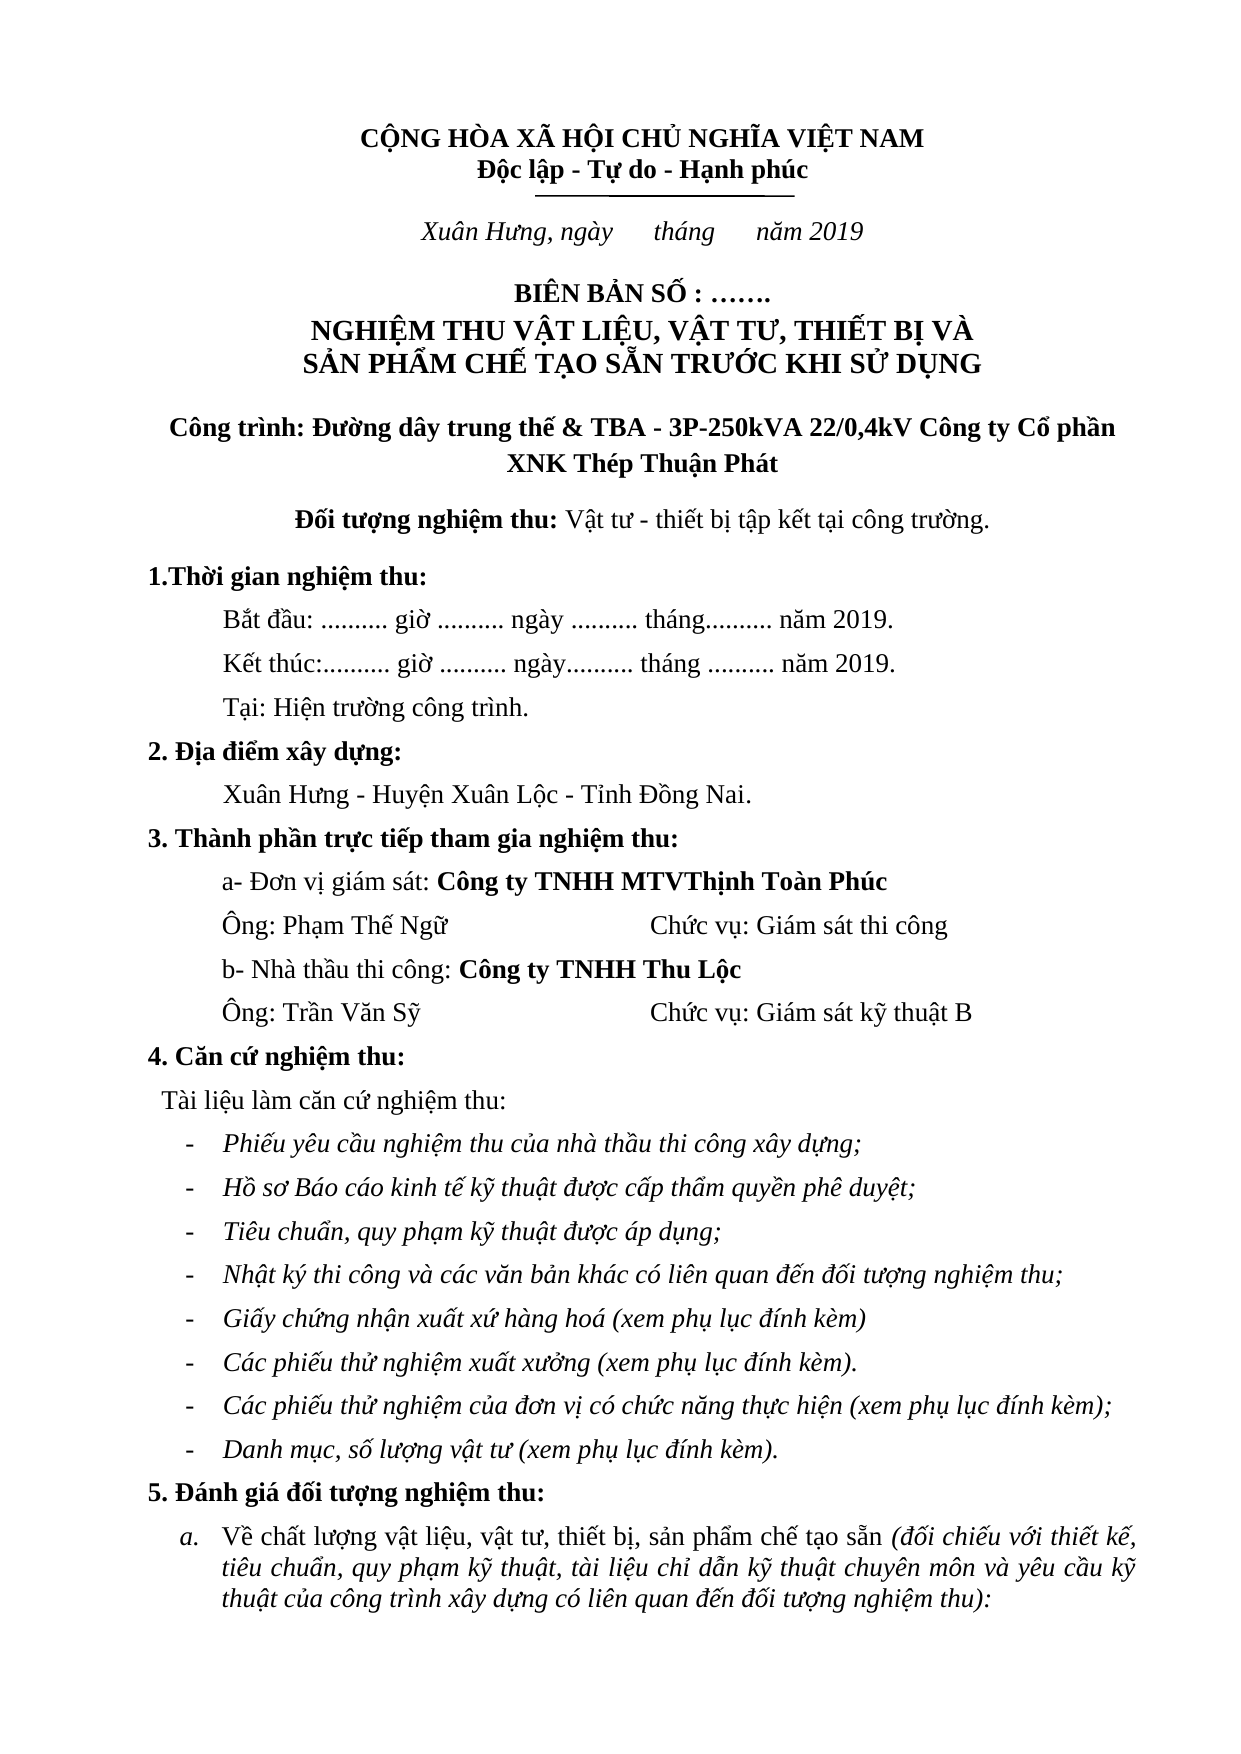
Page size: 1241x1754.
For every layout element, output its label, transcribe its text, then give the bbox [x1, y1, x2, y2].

text Tại: Hiện trường công trình. [223, 691, 1137, 722]
text 2. Địa điểm xây dựng: [148, 734, 1137, 766]
text Xuân Hưng - Huyện Xuân Lộc - Tỉnh Đồng Nai. [148, 778, 1137, 809]
text 3. Thành phần trực tiếp tham gia nghiệm thu: [148, 822, 1137, 853]
text Độc lập - Tự do - Hạnh phúc [148, 153, 1137, 184]
text Đối tượng nghiệm thu: Vật tư - thiết bị tập kết tại công trường. [148, 503, 1137, 534]
text - Hồ sơ Báo cáo kinh tế kỹ thuật được cấp thẩm quyền phê duyệt; [148, 1171, 1137, 1202]
text - Danh mục, số lượng vật tư (xem phụ lục đính kèm). [148, 1433, 1137, 1464]
text Tài liệu làm căn cứ nghiệm thu: [148, 1084, 1137, 1115]
text 1.Thời gian nghiệm thu: [148, 560, 1137, 591]
text - Tiêu chuẩn, quy phạm kỹ thuật được áp dụng; [148, 1215, 1137, 1246]
text a- Đơn vị giám sát: Công ty TNHH MTVThịnh Toàn Phúc [148, 866, 1137, 897]
text BIÊN BẢN SỐ : ……. [148, 278, 1137, 309]
text - Nhật ký thi công và các văn bản khác có liên quan đến đối tượng nghiệm thu; [148, 1258, 1137, 1289]
text CỘNG HÒA XÃ HỘI CHỦ NGHĨA VIỆT NAM [148, 122, 1137, 153]
text b- Nhà thầu thi công: Công ty TNHH Thu Lộc [148, 953, 1137, 984]
text 5. Đánh giá đối tượng nghiệm thu: [148, 1477, 1137, 1508]
text Công trình: Đường dây trung thế & TBA - 3P-250kVA 22/0,4kV Công ty Cổ phần XNK Thép Thuận Phát [148, 411, 1137, 478]
text SẢN PHẨM CHẾ TẠO SẴN TRƯỚC KHI SỬ DỤNG [148, 346, 1137, 380]
text Ông: Trần Văn Sỹ Chức vụ: Giám sát kỹ thuật B [148, 996, 1137, 1028]
text Kết thúc:.......... giờ .......... ngày.......... tháng .......... năm 2019. [223, 647, 1137, 678]
text Xuân Hưng, ngày tháng năm 2019 [148, 215, 1137, 246]
text - Các phiếu thử nghiệm xuất xưởng (xem phụ lục đính kèm). [148, 1346, 1137, 1377]
text - Phiếu yêu cầu nghiệm thu của nhà thầu thi công xây dựng; [148, 1127, 1137, 1158]
text - Các phiếu thử nghiệm của đơn vị có chức năng thực hiện (xem phụ lục đính kèm); [148, 1389, 1137, 1420]
text - Giấy chứng nhận xuất xứ hàng hoá (xem phụ lục đính kèm) [148, 1302, 1137, 1333]
text 4. Căn cứ nghiệm thu: [148, 1040, 1137, 1071]
text Bắt đầu: .......... giờ .......... ngày .......... tháng.......... năm 2019. [223, 604, 1137, 635]
list Về chất lượng vật liệu, vật tư, thiết bị, sản phẩm chế tạo sẵn (đối chiếu với thiết kế, tiêu chuẩn, quy phạm kỹ thuật, tài liệu chỉ dẫn kỹ thuật chuyên môn và yêu cầu kỹ thuật của công trình xây dựng có liên quan đến đối tượng nghiệm thu): [179, 1520, 1137, 1614]
text NGHIỆM THU VẬT LIỆU, VẬT TƯ, THIẾT BỊ VÀ [148, 313, 1137, 346]
text Ông: Phạm Thế Ngữ Chức vụ: Giám sát thi công [148, 909, 1137, 940]
